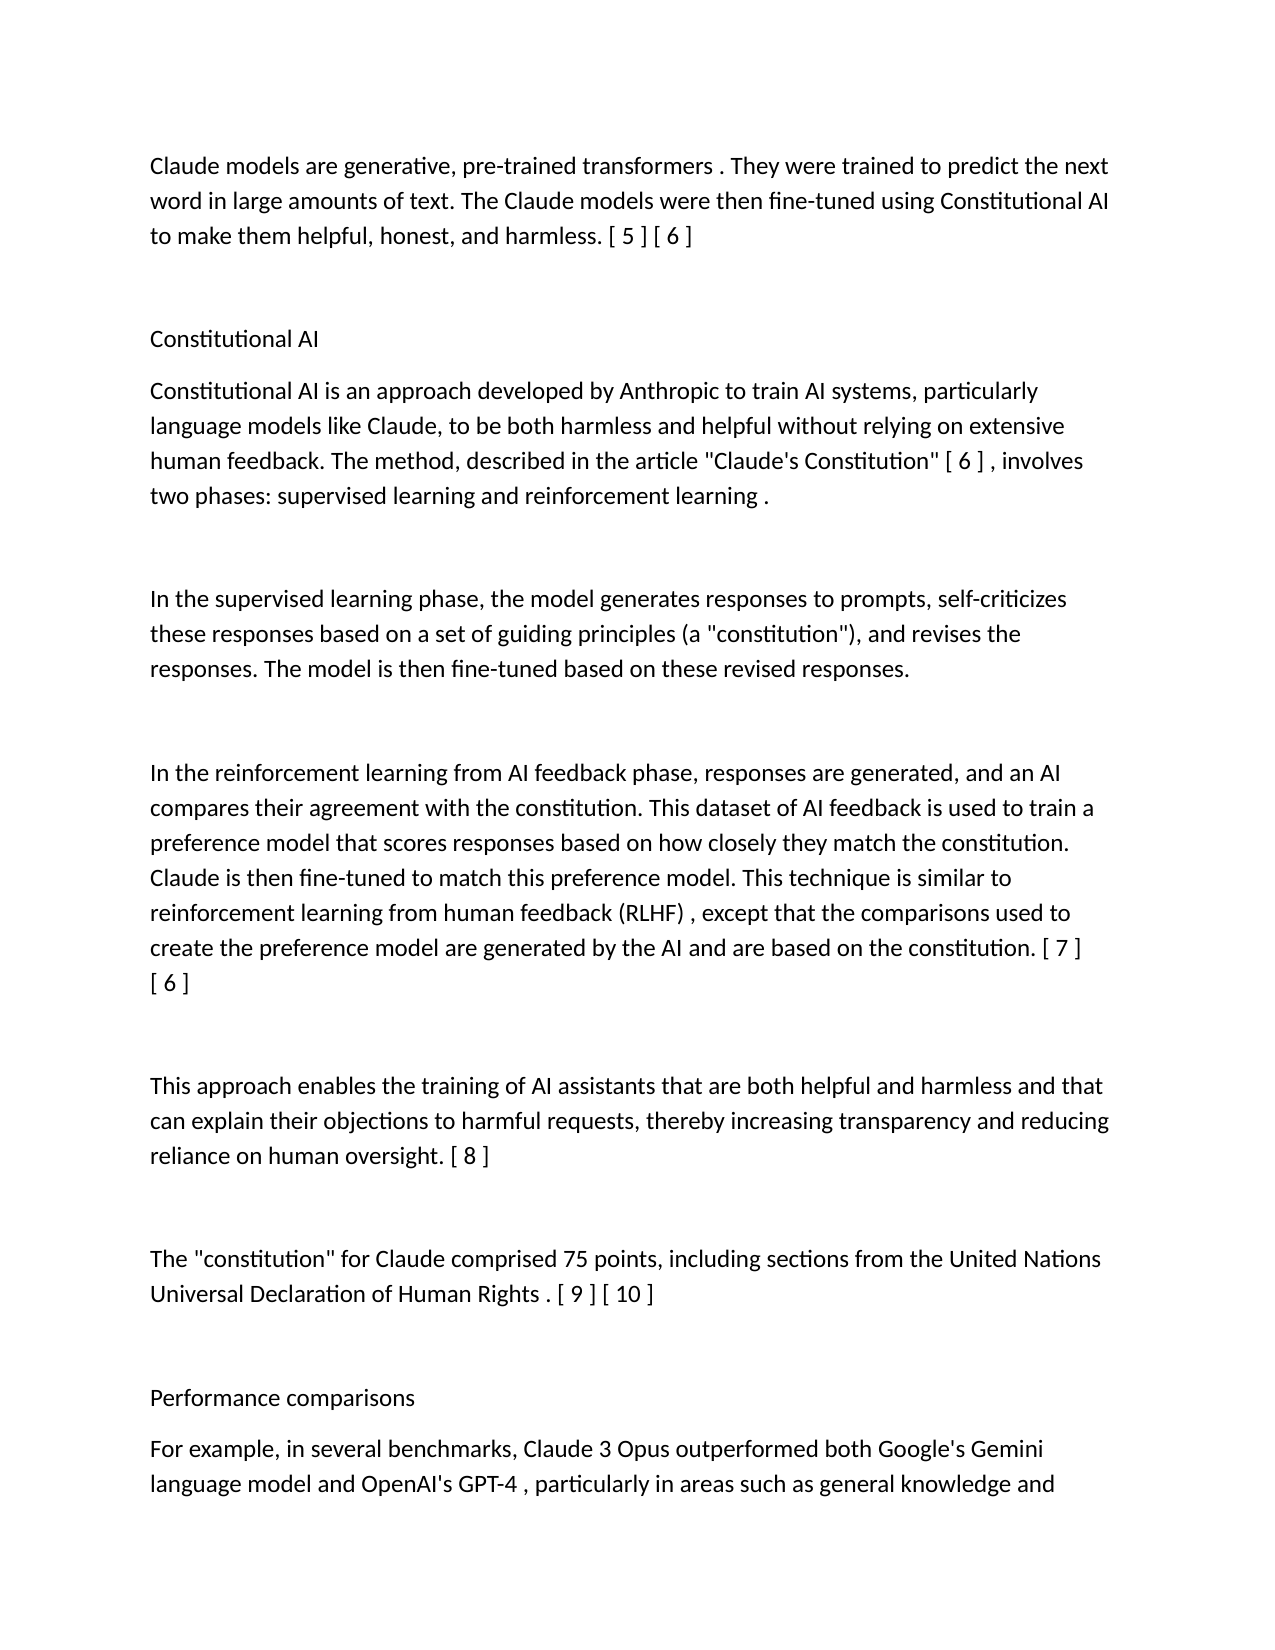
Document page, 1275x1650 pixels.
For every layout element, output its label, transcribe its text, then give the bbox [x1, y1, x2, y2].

text This approach enables the training of AI assistants that are both helpful and harmless and that can explain their objections to harmful requests, thereby increasing transparency and reducing reliance on human oversight. [ 8 ] [150, 1070, 1125, 1171]
text Constitutional AI is an approach developed by Anthropic to train AI systems, particularly language models like Claude, to be both harmless and helpful without relying on extensive human feedback. The method, described in the article "Claude's Constitution" [ 6 ] , involves two phases: supervised learning and reinforcement learning . [150, 375, 1125, 511]
text Performance comparisons [150, 1382, 1125, 1412]
text Constitutional AI [150, 323, 1125, 354]
text In the supervised learning phase, the model generates responses to prompts, self-criticizes these responses based on a set of guiding principles (a "constitution"), and revises the responses. The model is then fine-tuned based on these revised responses. [150, 583, 1125, 684]
text In the reinforcement learning from AI feedback phase, responses are generated, and an AI compares their agreement with the constitution. This dataset of AI feedback is used to train a preference model that scores responses based on how closely they match the constitution. Claude is then fine-tuned to match this preference model. This technique is similar to reinforcement learning from human feedback (RLHF) , except that the comparisons used to create the preference model are generated by the AI ​​and are based on the constitution. [ 7 ] [ 6 ] [150, 757, 1125, 997]
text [150, 1433, 1125, 1499]
text Claude models are generative, pre-trained transformers . They were trained to predict the next word in large amounts of text. The Claude models were then fine-tuned using Constitutional AI to make them helpful, honest, and harmless. [ 5 ] [ 6 ] [150, 150, 1125, 251]
text The "constitution" for Claude comprised 75 points, including sections from the United Nations Universal Declaration of Human Rights . [ 9 ] [ 10 ] [150, 1243, 1125, 1309]
